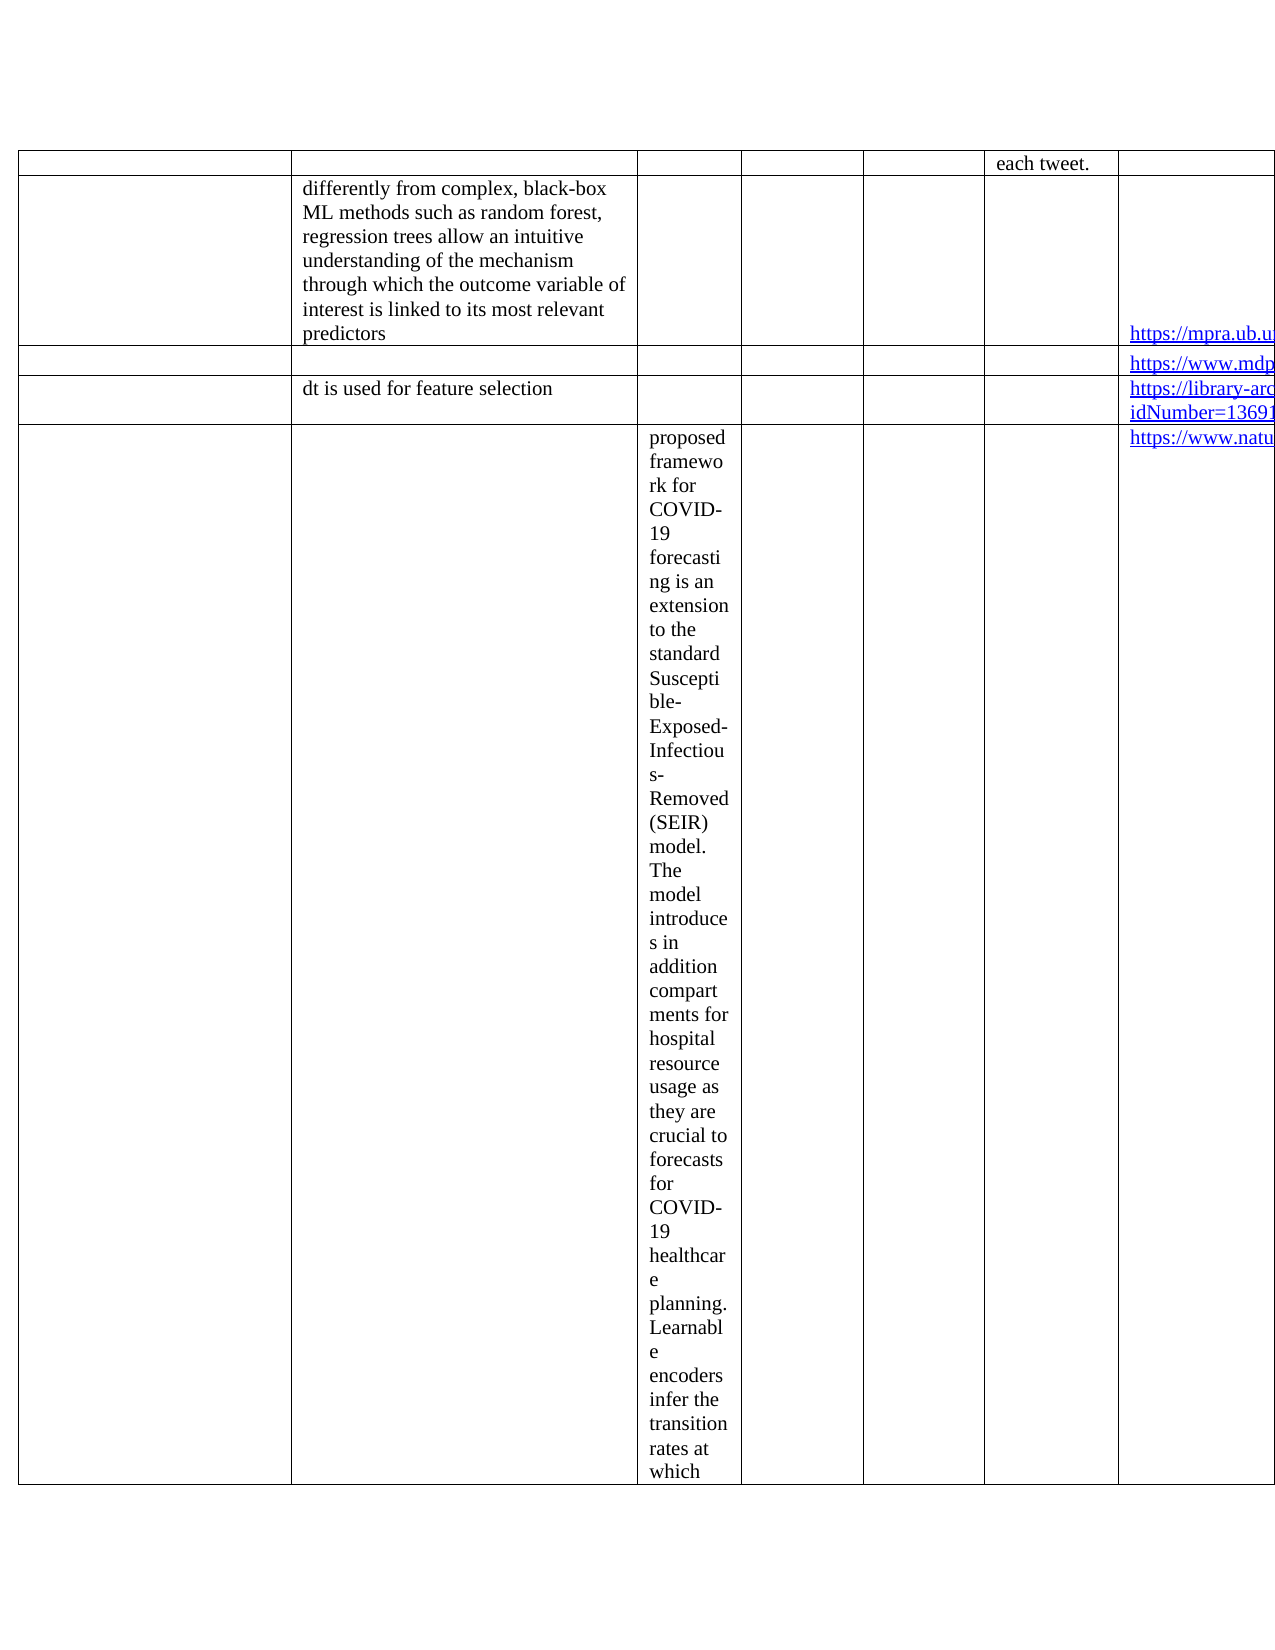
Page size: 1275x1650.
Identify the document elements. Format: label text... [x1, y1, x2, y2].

table_cell [985, 346, 1118, 374]
table_cell [19, 376, 291, 424]
table_cell [864, 176, 984, 344]
table_cell [292, 151, 637, 175]
table_cell [864, 346, 984, 374]
table_cell [864, 376, 984, 424]
table_cell [638, 376, 741, 424]
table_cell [638, 425, 741, 1483]
table_cell [985, 176, 1118, 344]
table_cell [19, 346, 291, 374]
table_cell [864, 425, 984, 1483]
table_cell [864, 151, 984, 175]
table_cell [1119, 425, 1274, 1483]
table_cell [742, 151, 863, 175]
table_cell [742, 176, 863, 344]
table_cell [19, 176, 291, 344]
table_cell [292, 425, 637, 1483]
table_cell [19, 151, 291, 175]
table_cell [742, 376, 863, 424]
table_cell https://www.mdpi.com/2075-4426/12/8/1325 [1119, 346, 1274, 374]
table_cell https://library-archives.canada.ca/eng/services/services-libraries/theses/Pages/item.aspx?idNumber=1369198255 [1119, 376, 1274, 424]
table_cell [638, 151, 741, 175]
table_cell [985, 425, 1118, 1483]
table_cell [742, 425, 863, 1483]
table_cell dt is used for feature selection [292, 376, 637, 424]
table_cell [638, 176, 741, 344]
table_cell [292, 346, 637, 374]
table_cell [985, 376, 1118, 424]
table_cell https://mpra.ub.uni-muenchen.de/104404/ [1119, 176, 1274, 344]
table_cell [638, 346, 741, 374]
table_cell [742, 346, 863, 374]
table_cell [1119, 151, 1274, 175]
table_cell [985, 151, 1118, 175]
table_cell [19, 425, 291, 1483]
table_cell differently from complex, black-box ML methods such as random forest, regression trees allow an intuitive understanding of the mechanism through which the outcome variable of interest is linked to its most relevant predictors [292, 176, 637, 344]
